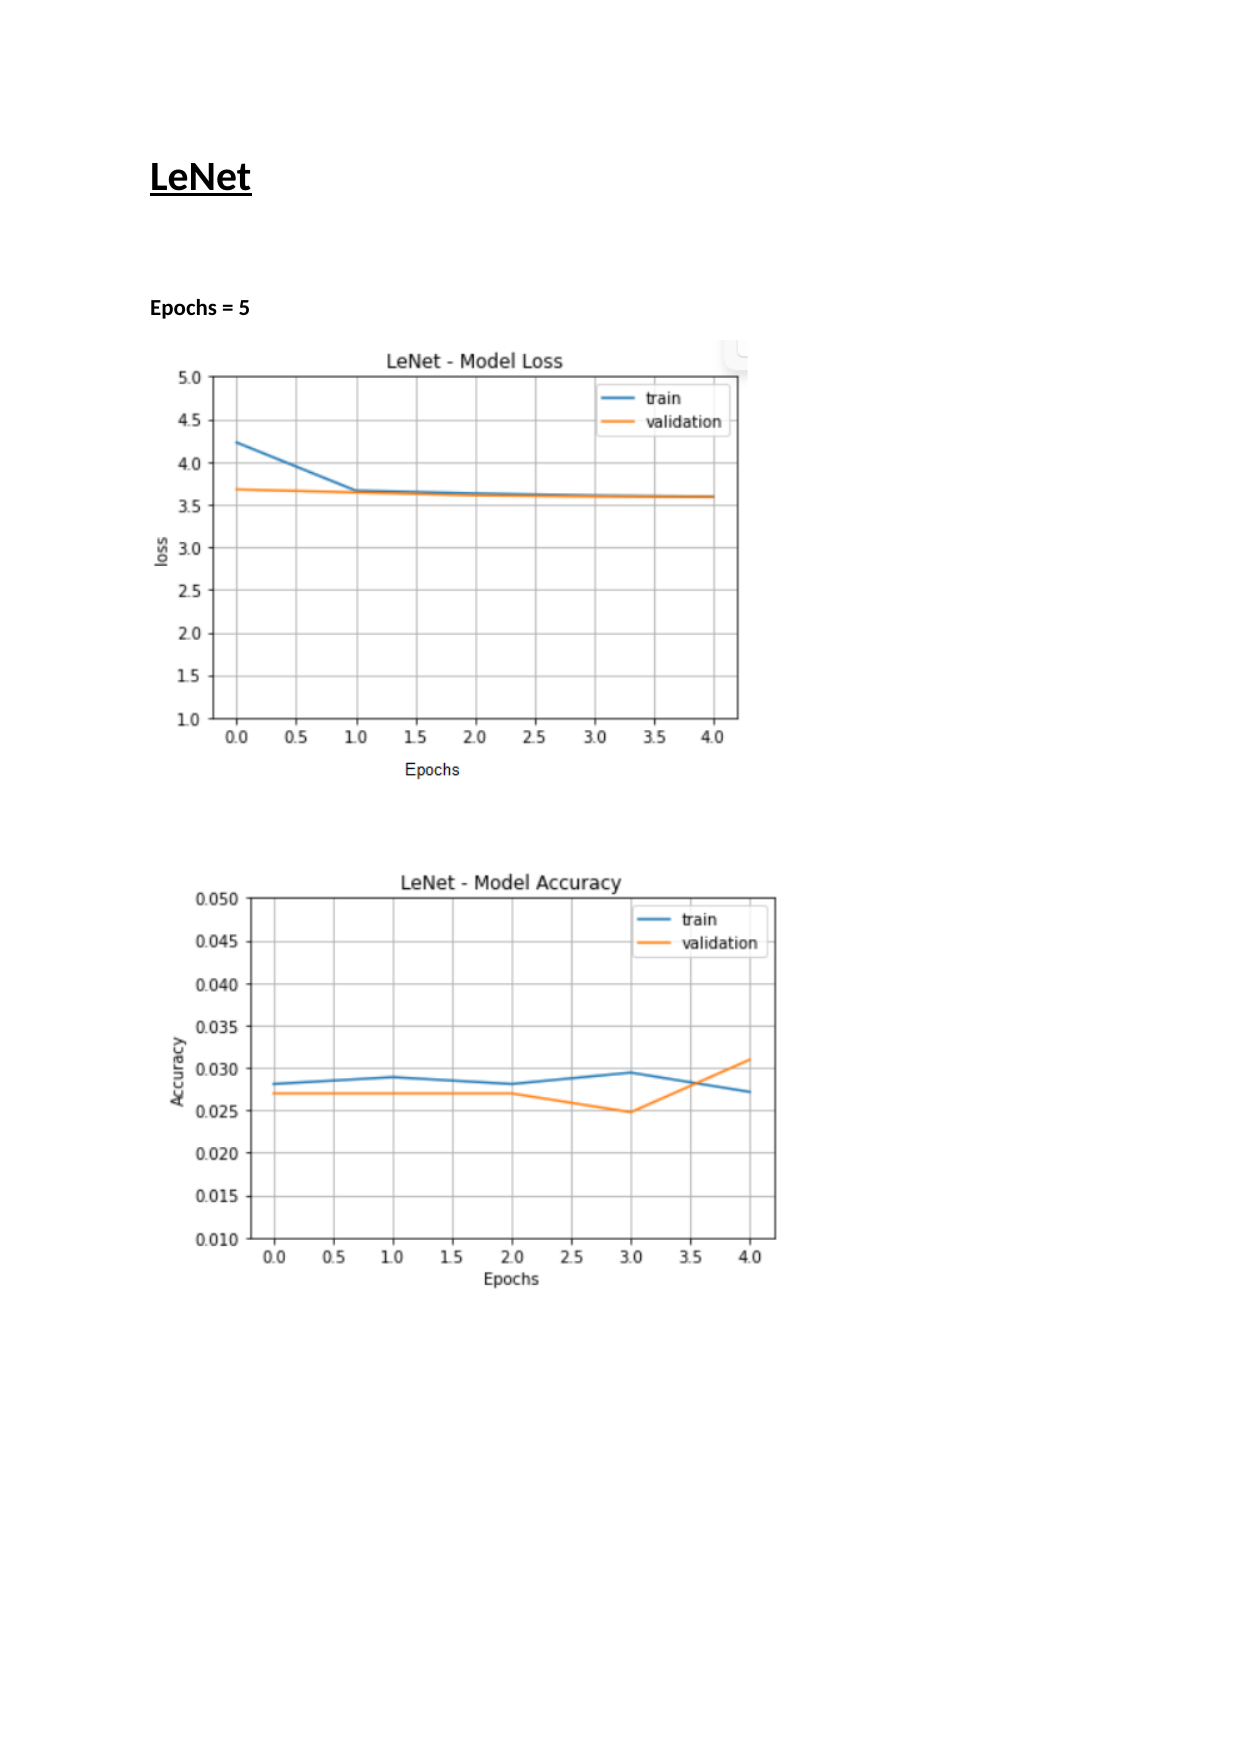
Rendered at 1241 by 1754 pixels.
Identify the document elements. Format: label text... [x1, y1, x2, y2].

picture [150, 853, 789, 1295]
text LeNet [150, 150, 1090, 201]
picture [150, 340, 748, 788]
text Epochs = 5 [150, 293, 1090, 321]
